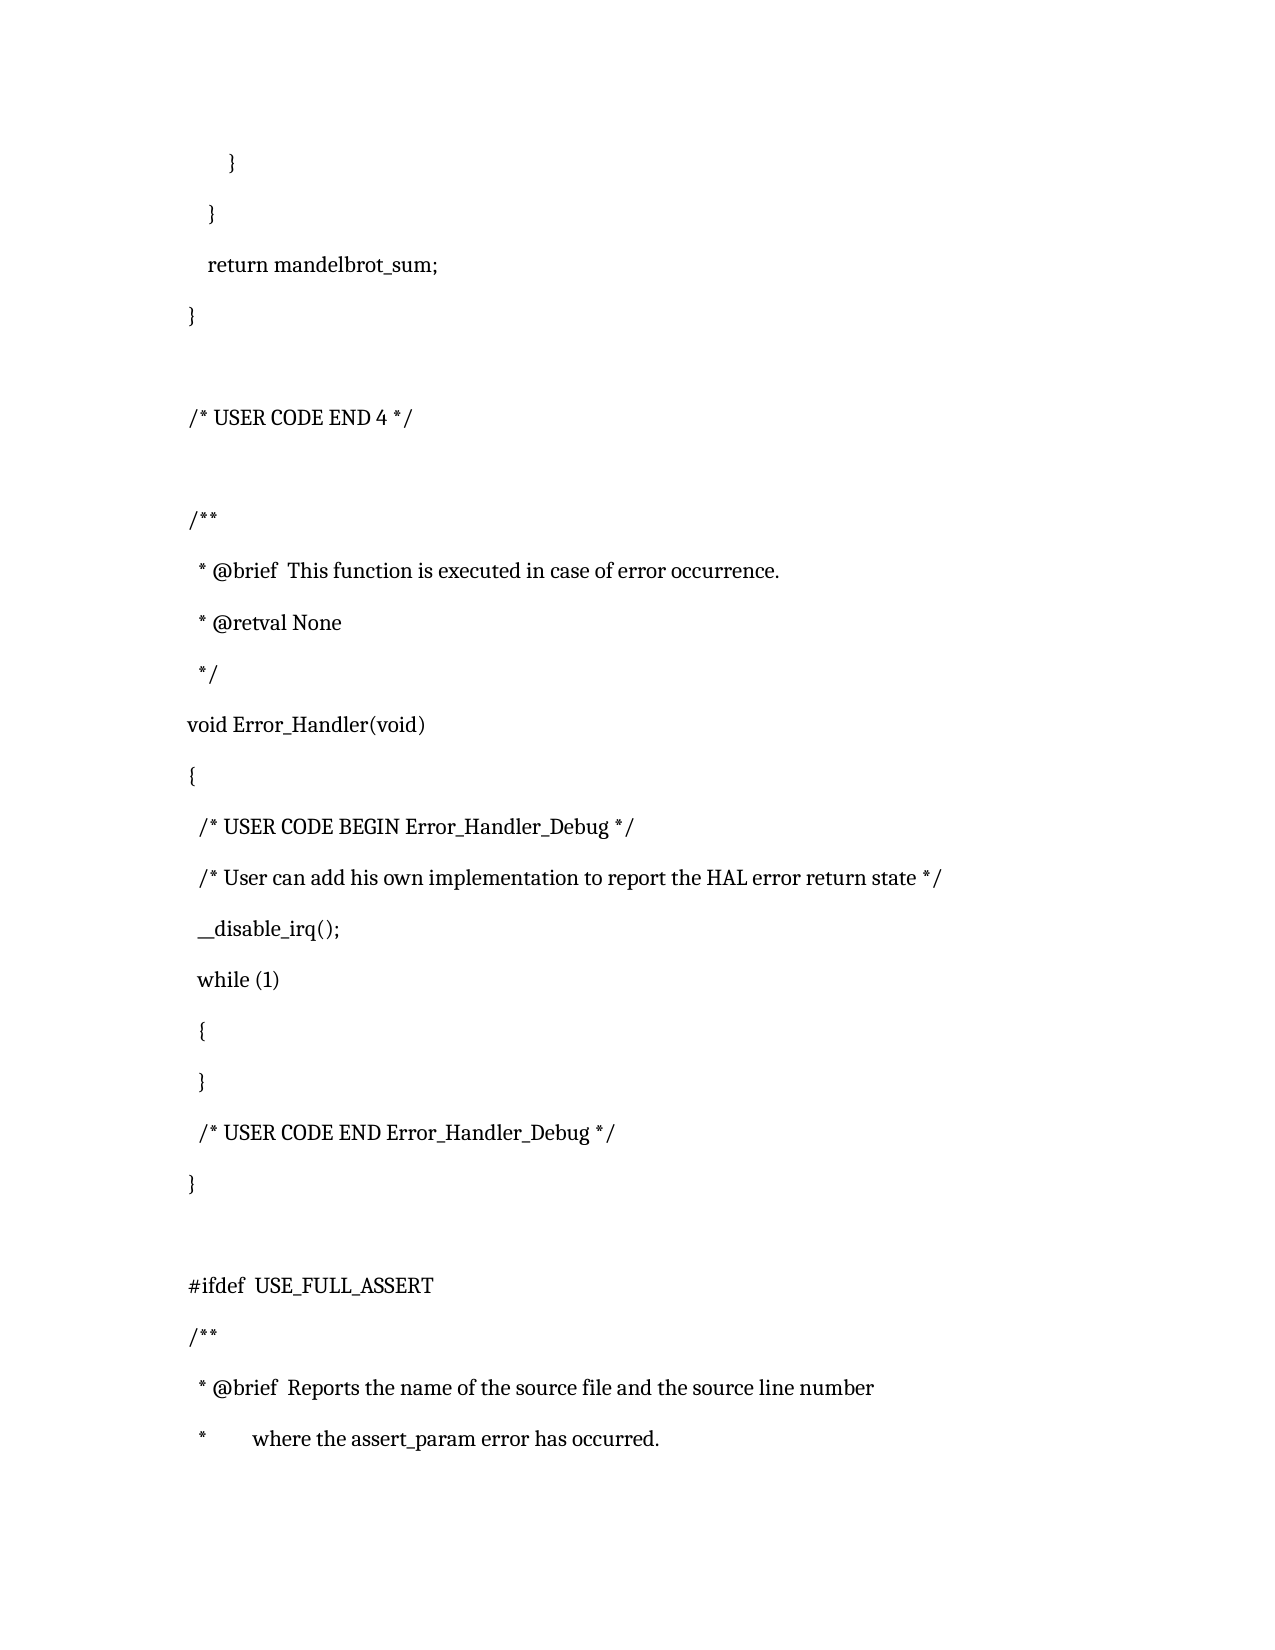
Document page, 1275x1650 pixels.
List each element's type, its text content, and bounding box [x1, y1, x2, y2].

text while (1) [187, 967, 1087, 993]
text } [187, 1069, 1087, 1095]
text { [187, 1018, 1087, 1044]
text /* USER CODE END Error_Handler_Debug */ [187, 1120, 1087, 1146]
text /* User can add his own implementation to report the HAL error return state */ [187, 864, 1087, 891]
text * @brief Reports the name of the source file and the source line number [187, 1375, 1087, 1401]
text return mandelbrot_sum; [187, 252, 1087, 278]
text } [187, 150, 1087, 176]
text /** [187, 1324, 1087, 1350]
text } [187, 201, 1087, 227]
text void Error_Handler(void) [187, 711, 1087, 738]
text * @retval None [187, 609, 1087, 636]
text * @brief This function is executed in case of error occurrence. [187, 558, 1087, 585]
text /** [187, 507, 1087, 534]
text */ [187, 660, 1087, 687]
text } [187, 303, 1087, 329]
text } [187, 1171, 1087, 1197]
text { [187, 762, 1087, 789]
text #ifdef USE_FULL_ASSERT [187, 1273, 1087, 1299]
text * where the assert_param error has occurred. [187, 1426, 1087, 1452]
text /* USER CODE END 4 */ [187, 405, 1087, 432]
text /* USER CODE BEGIN Error_Handler_Debug */ [187, 813, 1087, 840]
text __disable_irq(); [187, 916, 1087, 942]
